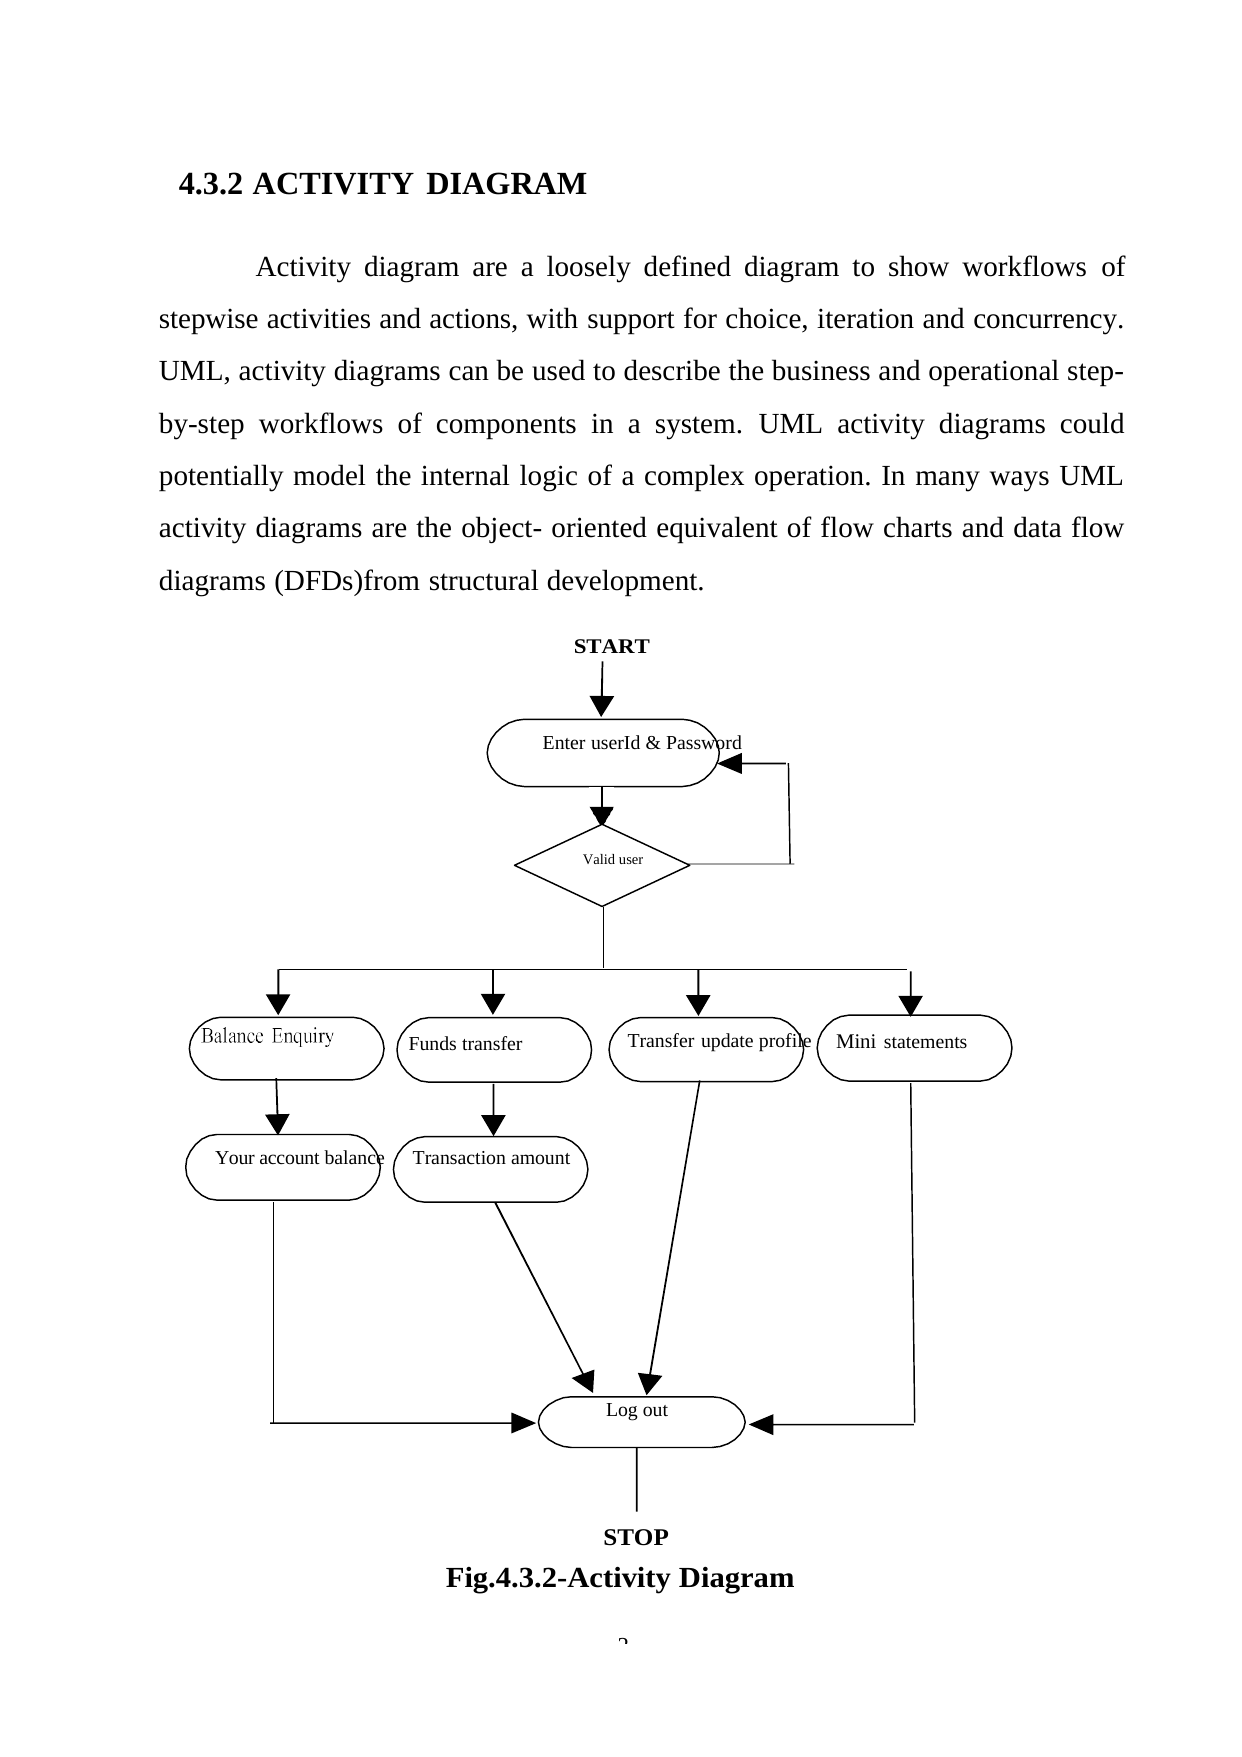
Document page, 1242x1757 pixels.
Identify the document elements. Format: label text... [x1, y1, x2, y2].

text START [78, 634, 1146, 658]
subtitle Fig.4.3.2-Activity Diagram [87, 1561, 1153, 1594]
text Activity diagram are a loosely defined diagram to show workflows of stepwise activities and actions, with support for choice, iteration and concurrency. UML, activity diagrams can be used to describe the business and operational step- by-step workflows of components in a system. UML activity diagrams could potentially model the internal logic of a complex operation. In many ways UML activity diagrams are the object- oriented equivalent of flow charts and data flow diagrams (DFDs)from structural development. [159, 249, 1125, 596]
subtitle ACTIVITY DIAGRAM [178, 164, 1212, 201]
text STOP [87, 669, 1185, 1550]
